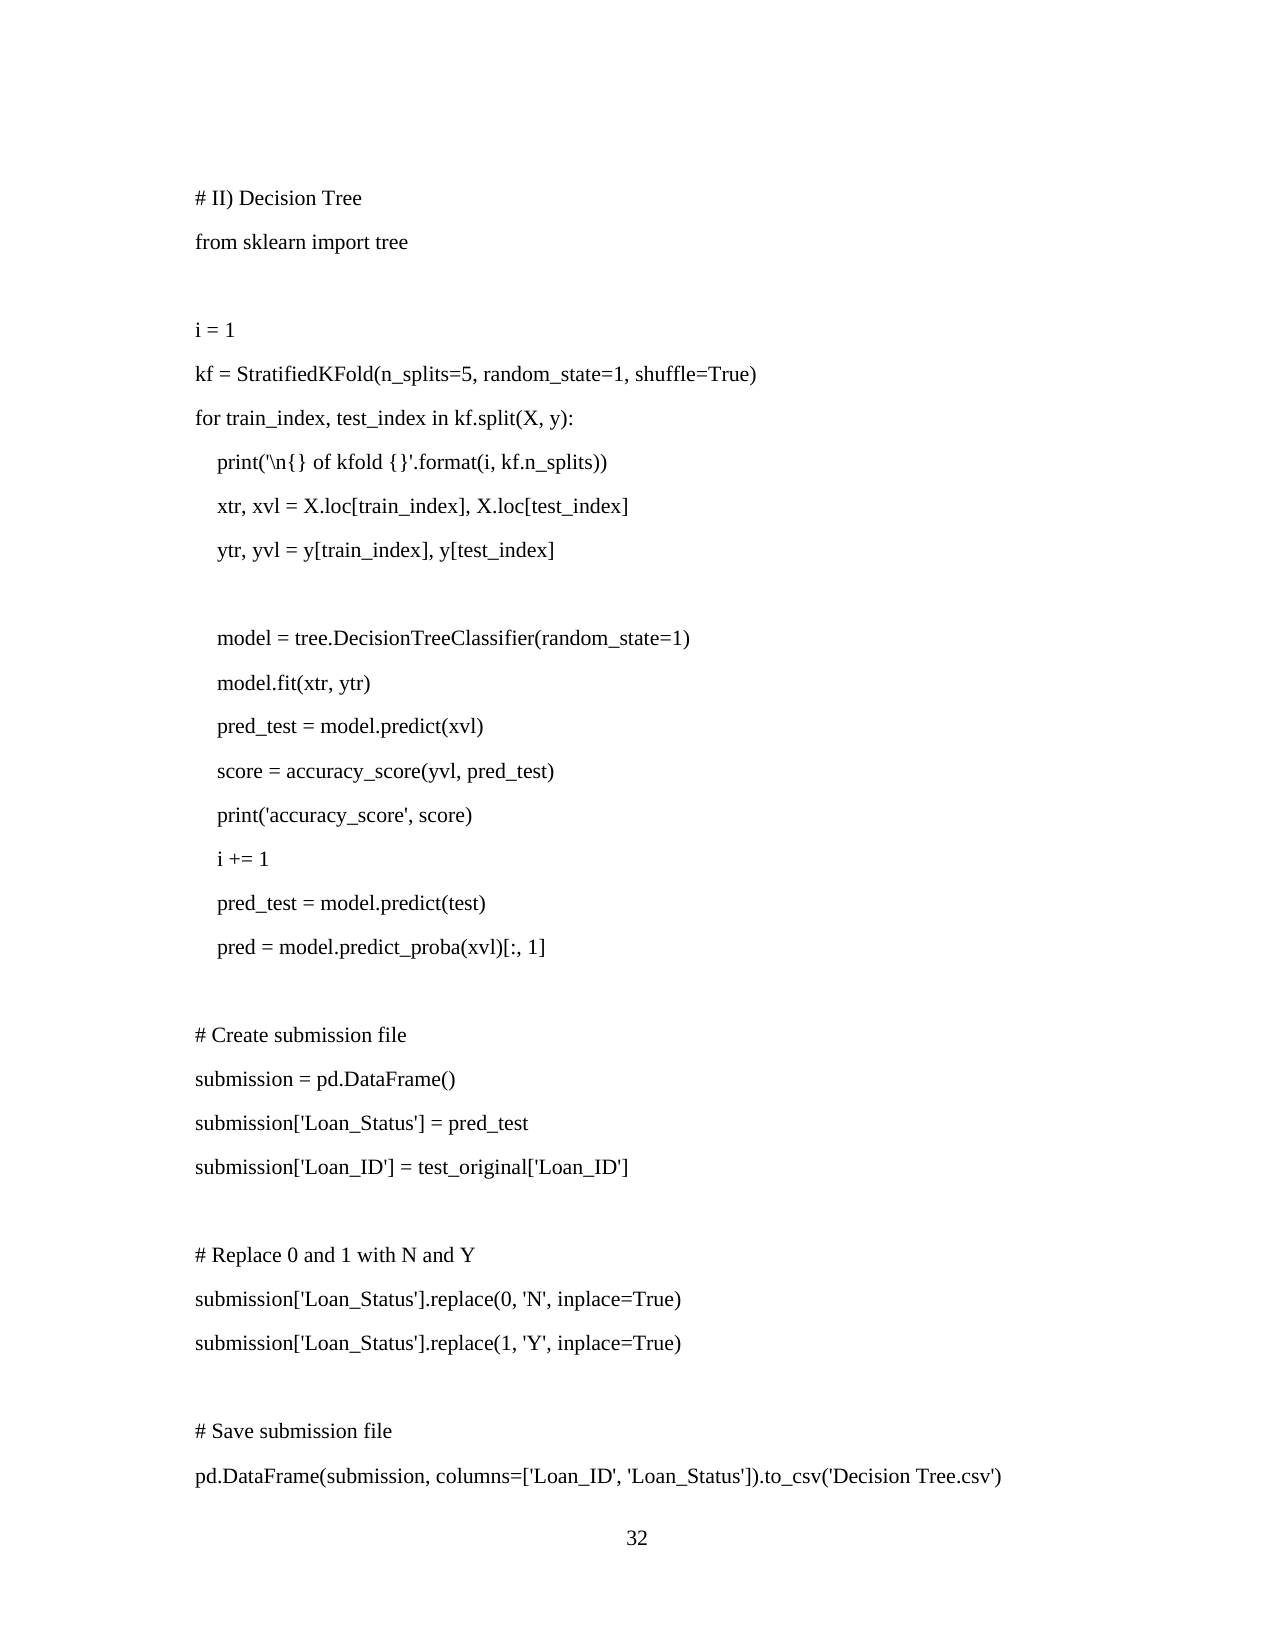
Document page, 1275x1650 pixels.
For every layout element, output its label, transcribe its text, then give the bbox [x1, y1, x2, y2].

text # II) Decision Tree [195, 185, 1079, 210]
text submission['Loan_Status'] = pred_test [195, 1110, 1079, 1135]
text ytr, yvl = y[train_index], y[test_index] [195, 537, 1079, 562]
text submission['Loan_Status'].replace(0, 'N', inplace=True) [195, 1286, 1079, 1312]
text print('accuracy_score', score) [195, 802, 1079, 827]
text model.fit(xtr, ytr) [195, 669, 1079, 695]
text i = 1 [195, 317, 1079, 342]
text for train_index, test_index in kf.split(X, y): [195, 405, 1079, 430]
text xtr, xvl = X.loc[train_index], X.loc[test_index] [195, 493, 1079, 518]
text kf = StratifiedKFold(n_splits=5, random_state=1, shuffle=True) [195, 361, 1079, 386]
text # Save submission file [195, 1418, 1079, 1444]
text pred = model.predict_proba(xvl)[:, 1] [195, 934, 1079, 959]
text score = accuracy_score(yvl, pred_test) [195, 758, 1079, 783]
text # Replace 0 and 1 with N and Y [195, 1242, 1079, 1267]
text submission = pd.DataFrame() [195, 1066, 1079, 1091]
text # Create submission file [195, 1022, 1079, 1047]
text submission['Loan_Status'].replace(1, 'Y', inplace=True) [195, 1330, 1079, 1356]
text print('\n{} of kfold {}'.format(i, kf.n_splits)) [195, 449, 1079, 474]
text i += 1 [195, 846, 1079, 871]
text pd.DataFrame(submission, columns=['Loan_ID', 'Loan_Status']).to_csv('Decision Tree.csv') [195, 1463, 1079, 1488]
text model = tree.DecisionTreeClassifier(random_state=1) [195, 625, 1079, 651]
text pred_test = model.predict(test) [195, 890, 1079, 915]
text from sklearn import tree [195, 229, 1079, 254]
text pred_test = model.predict(xvl) [195, 713, 1079, 739]
text submission['Loan_ID'] = test_original['Loan_ID'] [195, 1154, 1079, 1179]
